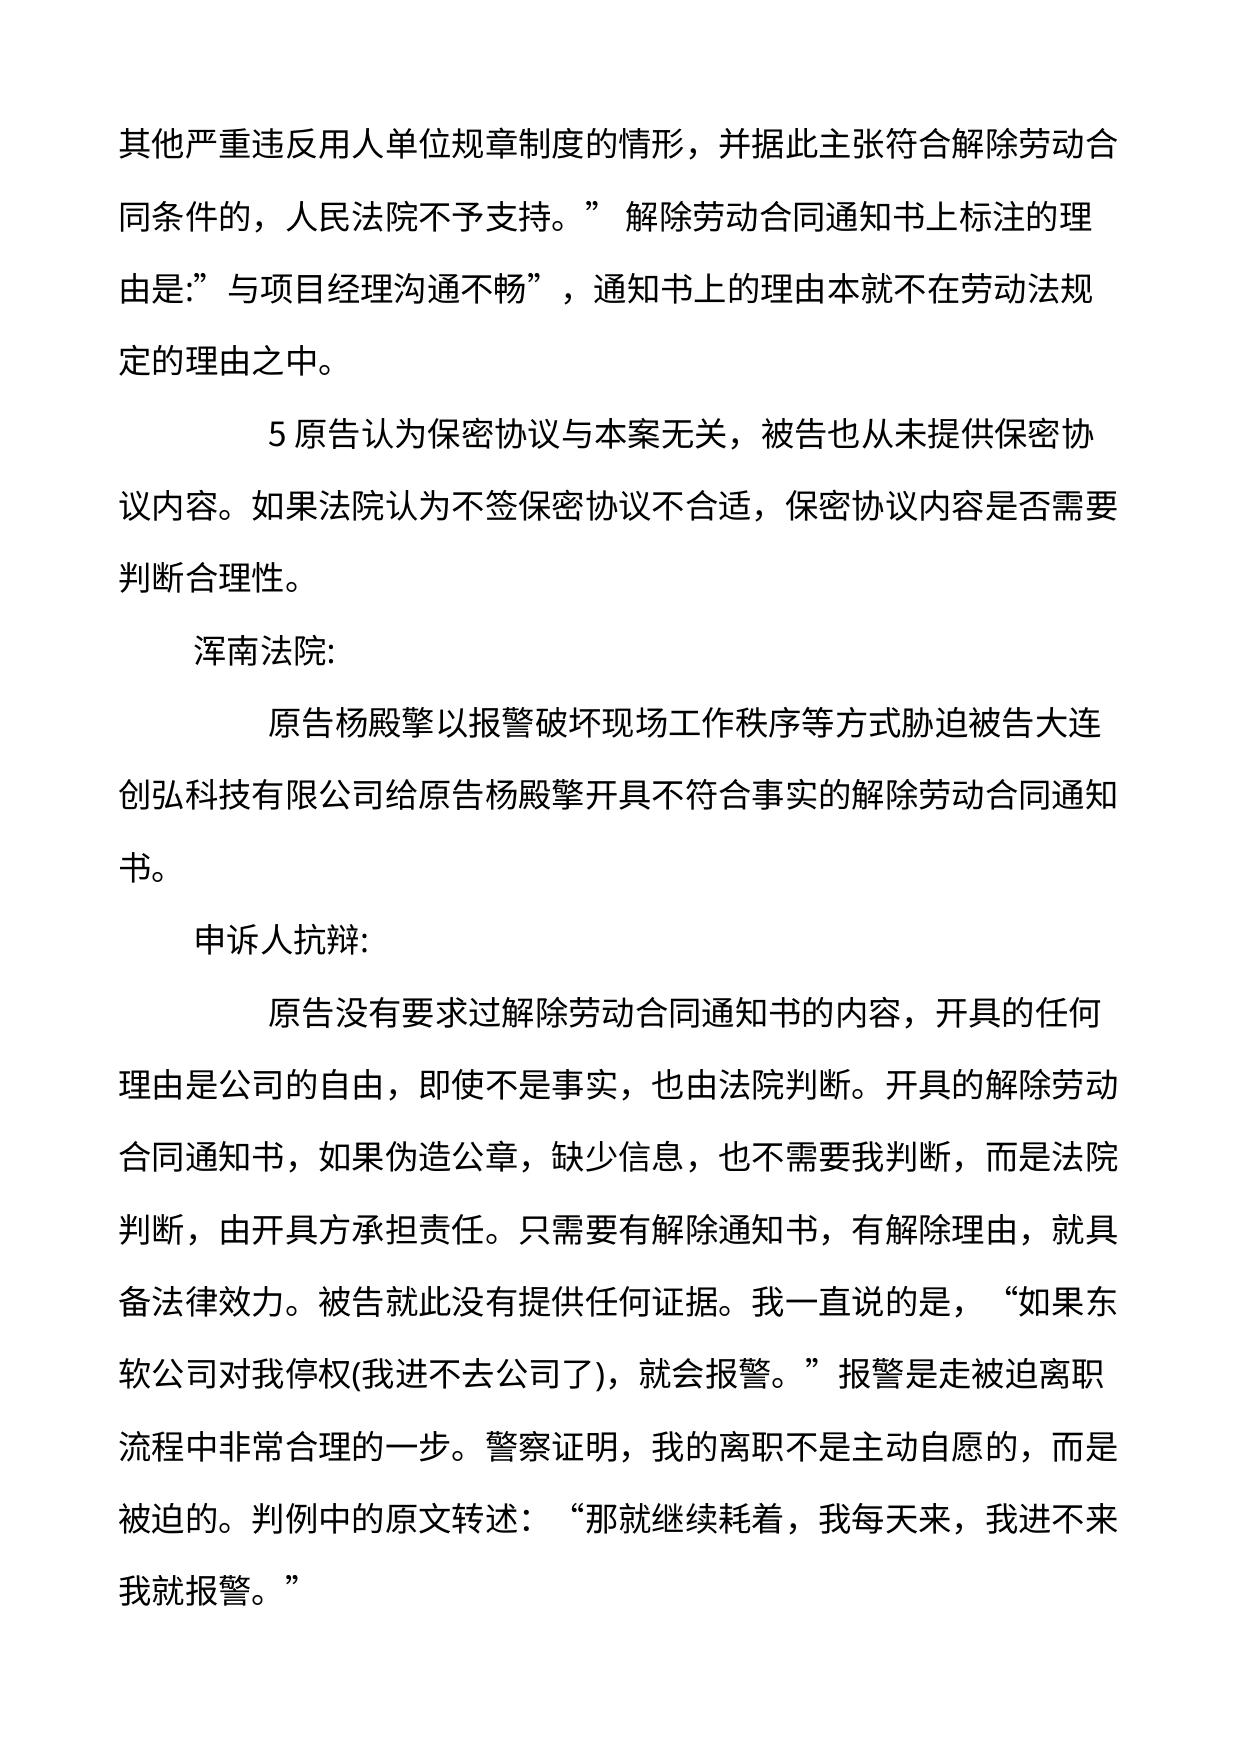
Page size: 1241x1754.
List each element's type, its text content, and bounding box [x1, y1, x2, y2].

text 原告杨殿擎以报警破坏现场工作秩序等方式胁迫被告大连创弘科技有限公司给原告杨殿擎开具不符合事实的解除劳动合同通知书。 [118, 697, 1122, 890]
text 浑南法院: [326, 624, 1122, 673]
text 5 原告认为保密协议与本案无关，被告也从未提供保密协议内容。如果法院认为不签保密协议不合适，保密协议内容是否需要判断合理性。 [118, 407, 1122, 600]
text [118, 118, 1122, 383]
text 申诉人抗辩: [360, 914, 1122, 962]
text 原告没有要求过解除劳动合同通知书的内容，开具的任何理由是公司的自由，即使不是事实，也由法院判断。开具的解除劳动合同通知书，如果伪造公章，缺少信息，也不需要我判断，而是法院判断，由开具方承担责任。只需要有解除通知书，有解除理由，就具备法律效力。被告就此没有提供任何证据。我一直说的是，“如果东软公司对我停权(我进不去公司了)，就会报警。”报警是走被迫离职流程中非常合理的一步。警察证明，我的离职不是主动自愿的，而是被迫的。判例中的原文转述：“那就继续耗着，我每天来，我进不来我就报警。” [118, 986, 1122, 1613]
